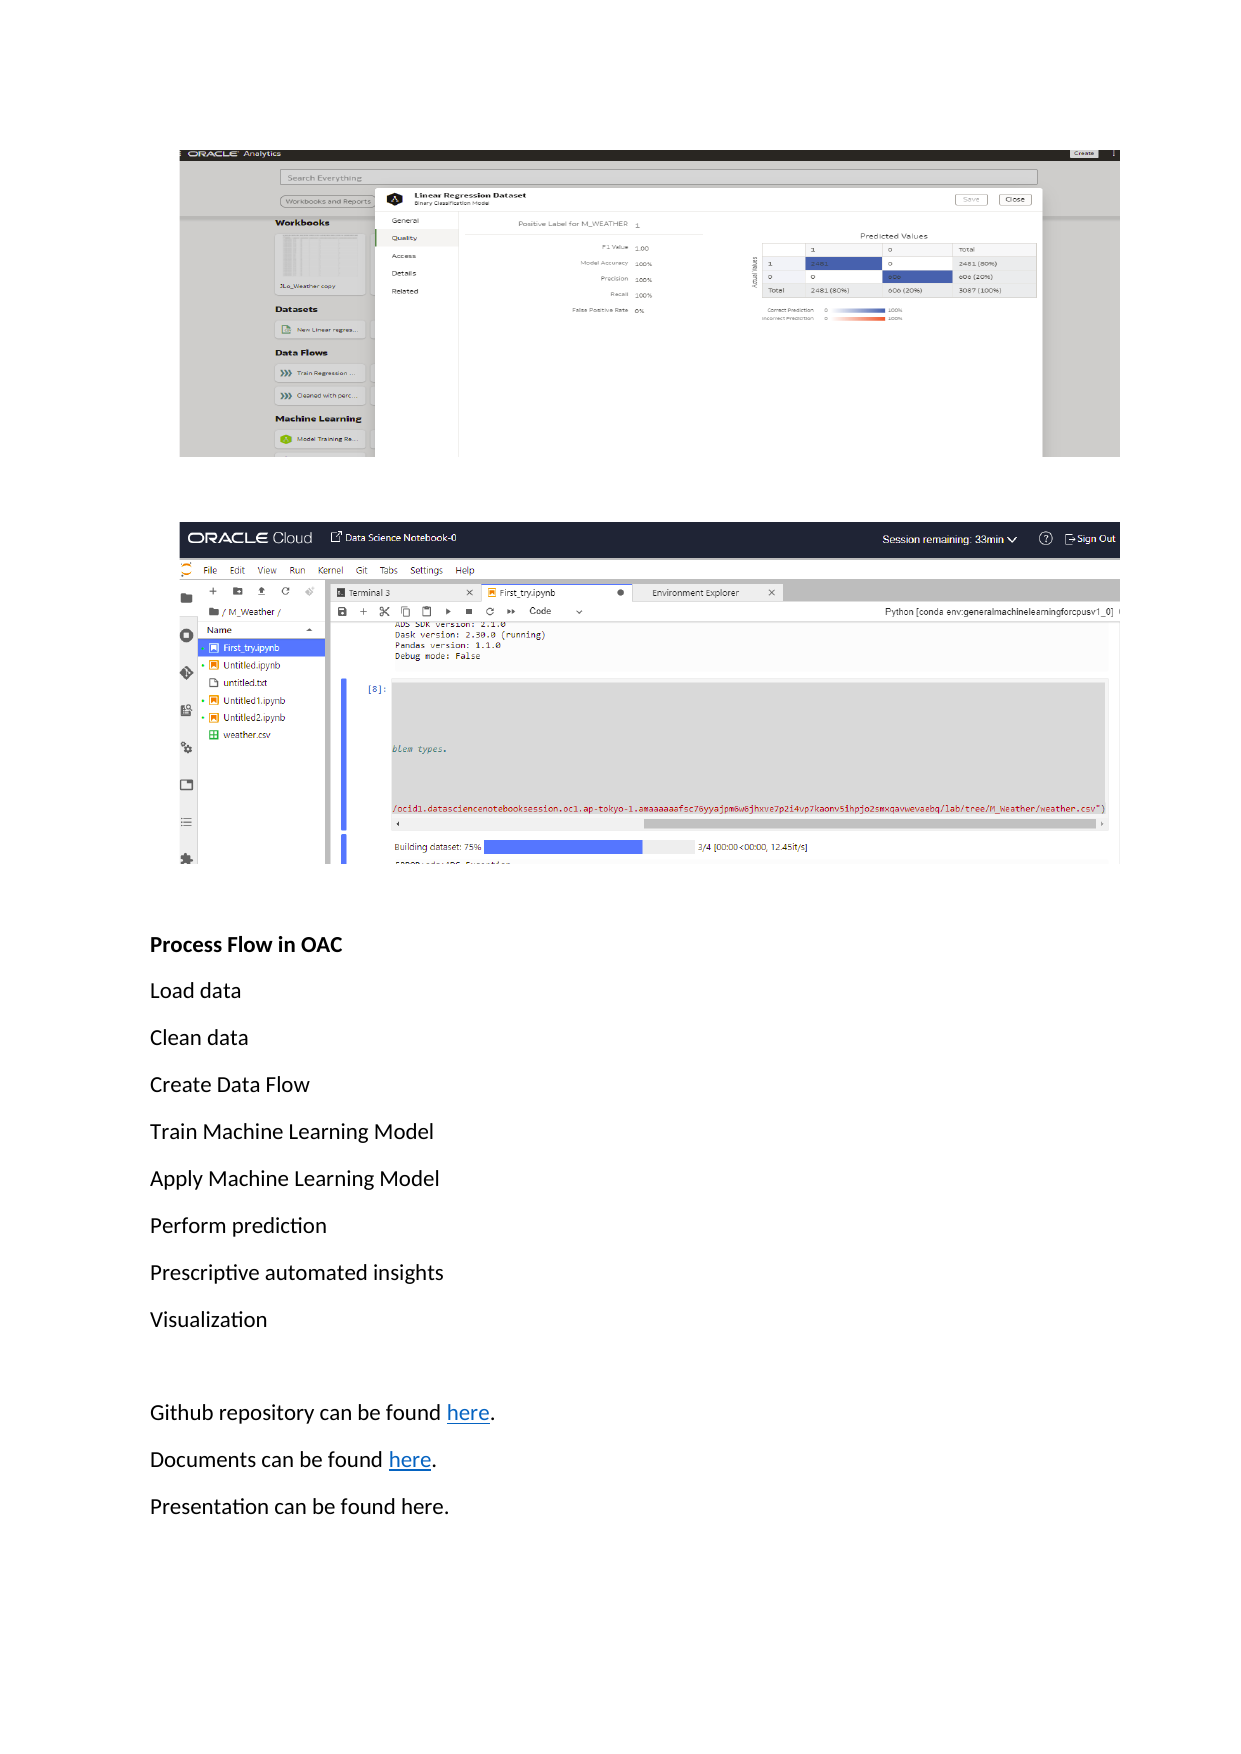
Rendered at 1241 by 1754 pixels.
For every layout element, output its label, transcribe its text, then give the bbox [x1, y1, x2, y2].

text Process Flow in OAC [150, 930, 1090, 958]
text Presentation can be found here. [150, 1492, 1090, 1520]
picture [179, 150, 1120, 457]
text Github repository can be found here. [150, 1398, 1090, 1427]
text Apply Machine Learning Model [150, 1164, 1090, 1192]
text Train Machine Learning Model [150, 1117, 1090, 1145]
text Perform prediction [150, 1211, 1090, 1239]
picture [179, 522, 1120, 864]
text Documents can be found here. [150, 1445, 1090, 1473]
text Prescriptive automated insights [150, 1258, 1090, 1286]
text Visualization [150, 1305, 1090, 1333]
text Clean data [150, 1023, 1090, 1052]
text Load data [150, 977, 1090, 1005]
text Create Data Flow [150, 1070, 1090, 1098]
